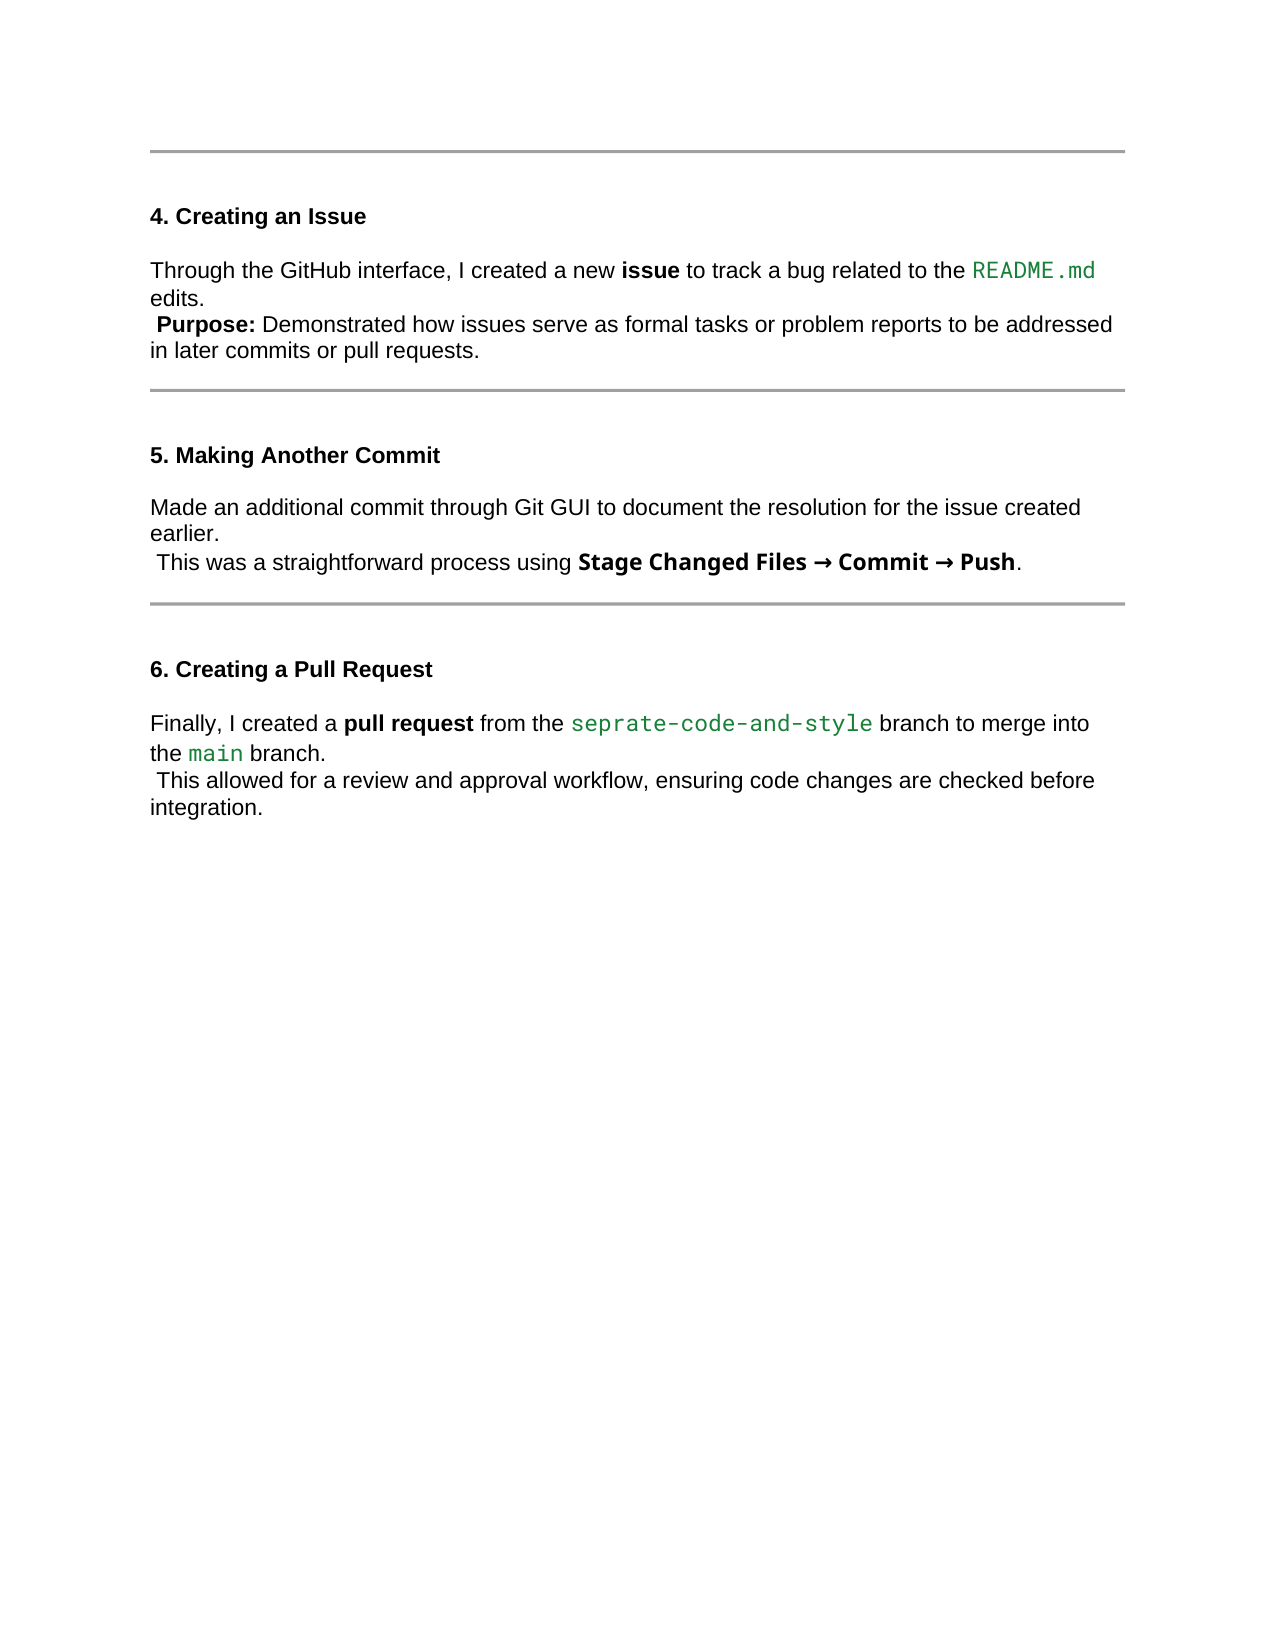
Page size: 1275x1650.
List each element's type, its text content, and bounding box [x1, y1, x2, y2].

subtitle 5. Making Another Commit [150, 442, 1125, 468]
text Finally, I created a pull request from the seprate-code-and-style branch to merge into the main branch. This allowed for a review and approval workflow, ensuring code changes are checked before integration. [150, 707, 1125, 820]
subtitle 6. Creating a Pull Request [150, 656, 1125, 682]
subtitle 4. Creating an Issue [150, 203, 1125, 229]
text Through the GitHub interface, I created a new issue to track a bug related to the README.md edits. Purpose: Demonstrated how issues serve as formal tasks or problem reports to be addressed in later commits or pull requests. [150, 254, 1125, 364]
text Made an additional commit through Git GUI to document the resolution for the issue created earlier. This was a straightforward process using Stage Changed Files → Commit → Push. [150, 493, 1125, 577]
